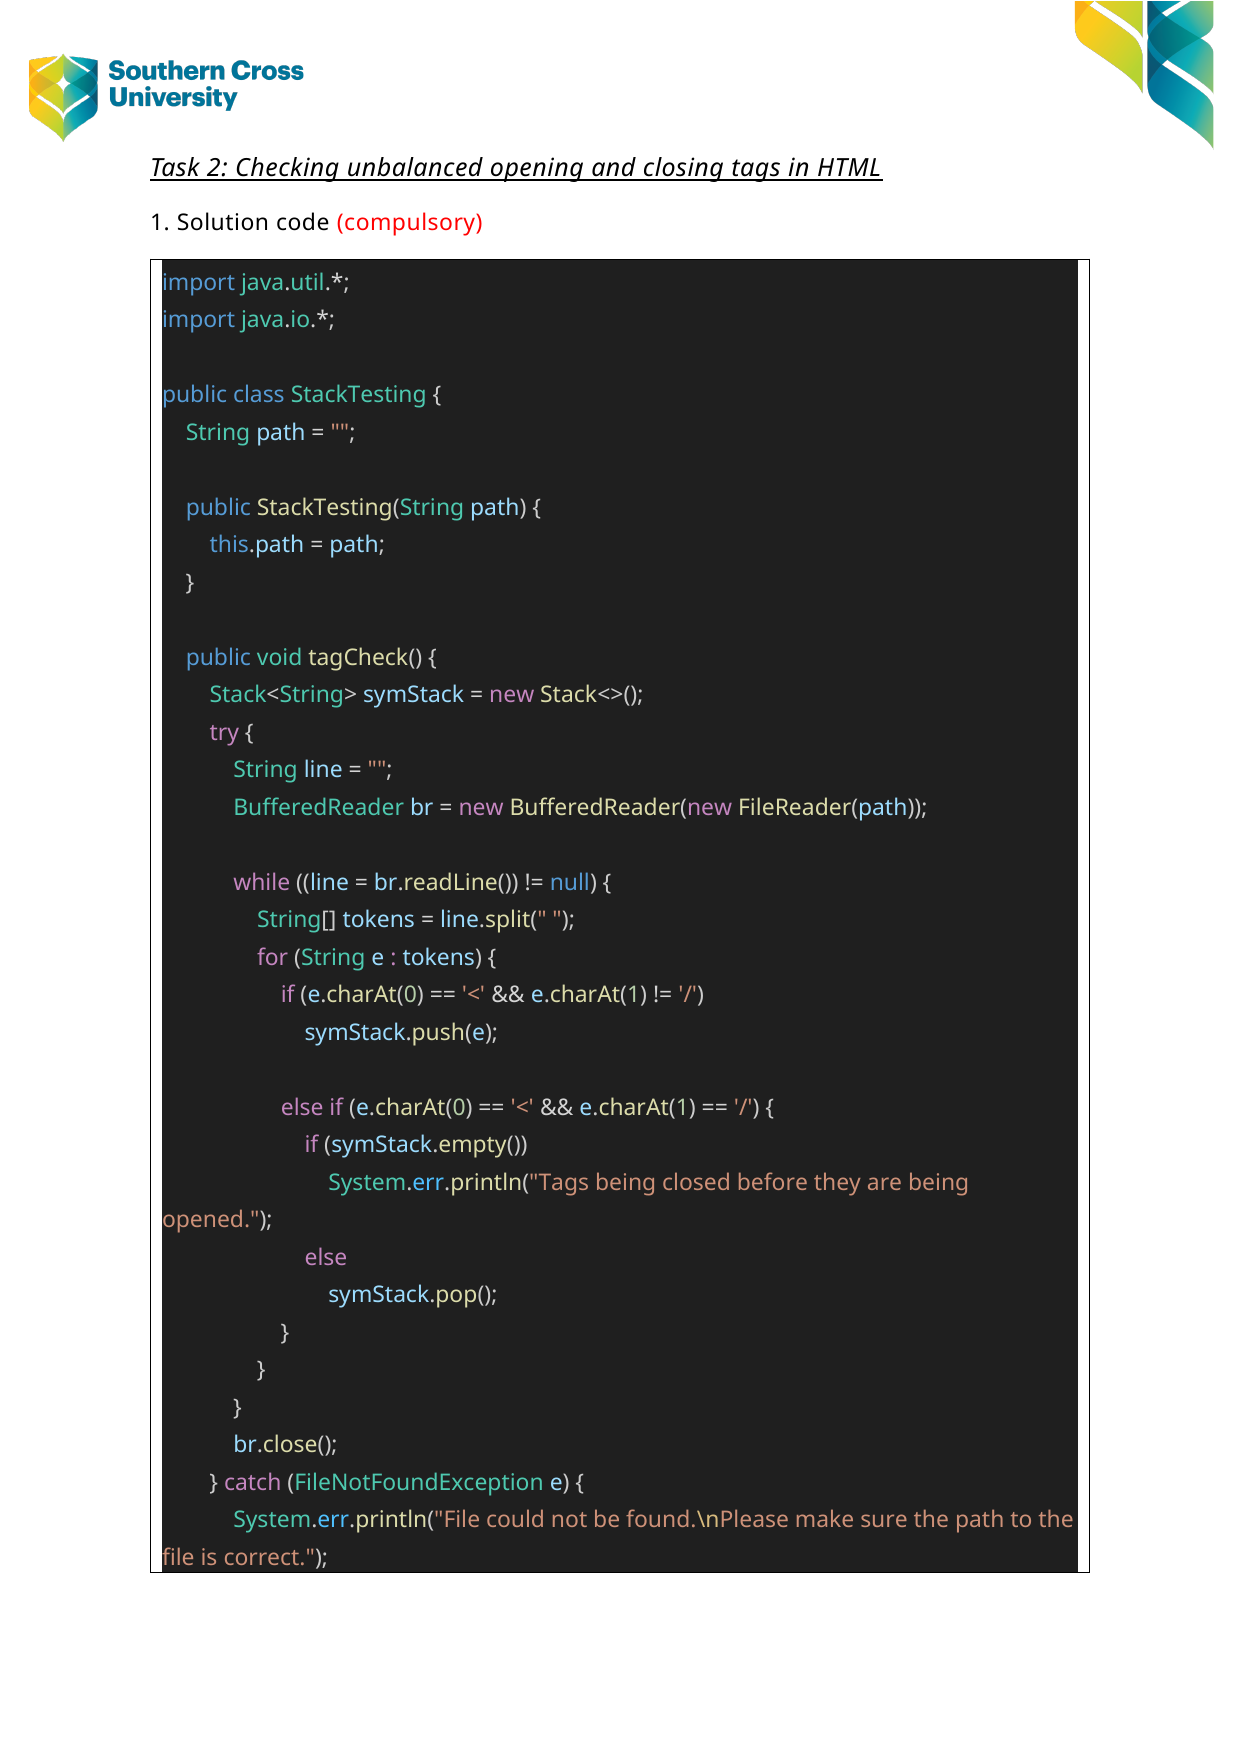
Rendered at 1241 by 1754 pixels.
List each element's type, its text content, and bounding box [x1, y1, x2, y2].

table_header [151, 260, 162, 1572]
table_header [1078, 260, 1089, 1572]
text 1. Solution code (compulsory) [150, 206, 1090, 237]
text Task 2: Checking unbalanced opening and closing tags in HTML [150, 150, 1090, 184]
picture [20, 49, 319, 146]
picture [1067, 1, 1214, 153]
